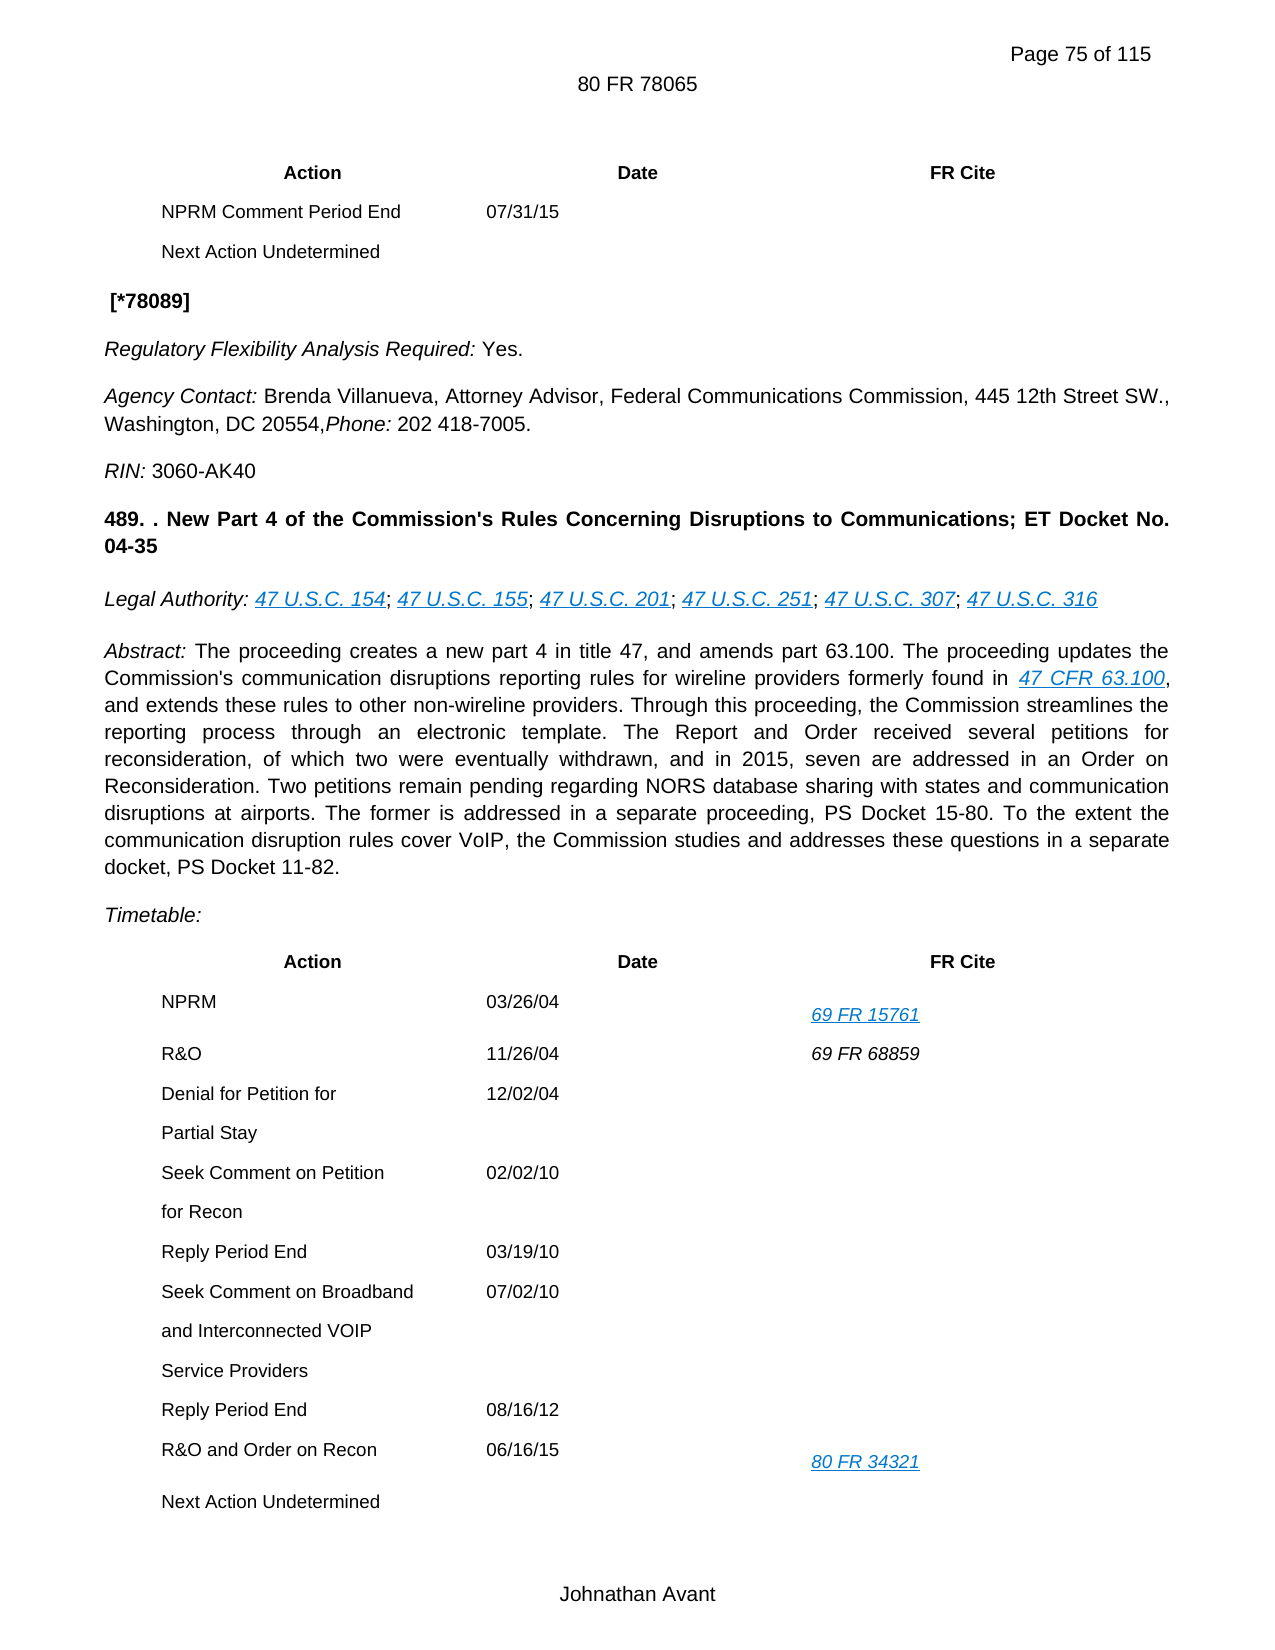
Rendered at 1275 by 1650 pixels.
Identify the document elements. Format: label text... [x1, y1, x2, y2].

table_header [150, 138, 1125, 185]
text RIN: 3060-AK40 [104, 456, 1171, 483]
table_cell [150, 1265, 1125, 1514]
text [*78089] [104, 285, 1171, 312]
text 489. . New Part 4 of the Commission's Rules Concerning Disruptions to Communications; ET Docket No. 04-35 [104, 504, 1171, 558]
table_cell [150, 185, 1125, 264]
text Regulatory Flexibility Analysis Required: Yes. [104, 333, 1171, 360]
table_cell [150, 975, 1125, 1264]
text Timetable: [104, 900, 1171, 927]
text Agency Contact: Brenda Villanueva, Attorney Advisor, Federal Communications Commission, 445 12th Street SW., Washington, DC 20554,Phone: 202 418-7005. [104, 381, 1171, 435]
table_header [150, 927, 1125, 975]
text Abstract: The proceeding creates a new part 4 in title 47, and amends part 63.100. The proceeding updates the Commission's communication disruptions reporting rules for wireline providers formerly found in 47 CFR 63.100, and extends these rules to other non-wireline providers. Through this proceeding, the Commission streamlines the reporting process through an electronic template. The Report and Order received several petitions for reconsideration, of which two were eventually withdrawn, and in 2015, seven are addressed in an Order on Reconsideration. Two petitions remain pending regarding NORS database sharing with states and communication disruptions at airports. The former is addressed in a separate proceeding, PS Docket 15-80. To the extent the communication disruption rules cover VoIP, the Commission studies and addresses these questions in a separate docket, PS Docket 11-82. [104, 635, 1171, 879]
text Legal Authority: 47 U.S.C. 154; 47 U.S.C. 155; 47 U.S.C. 201; 47 U.S.C. 251; 47 U.S.C. 307; 47 U.S.C. 316 [104, 583, 1171, 610]
